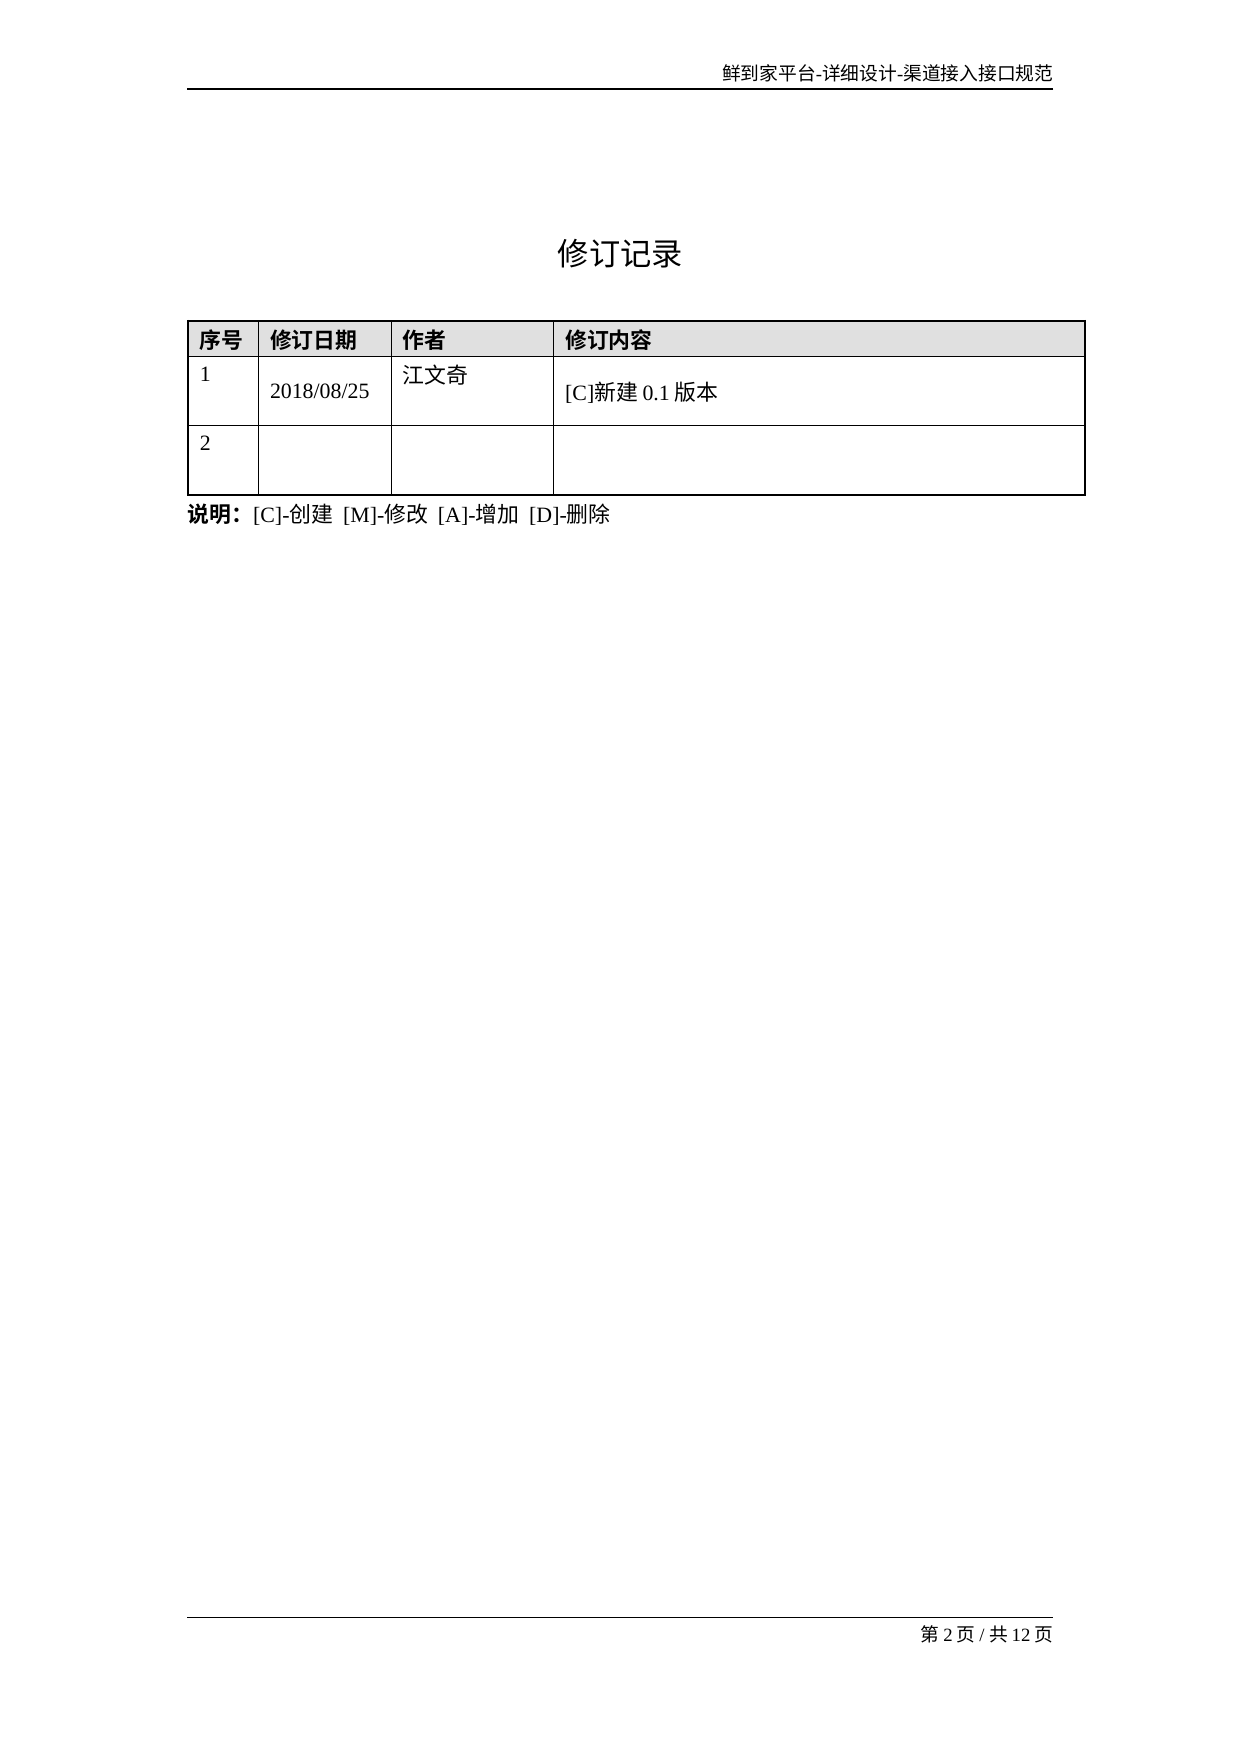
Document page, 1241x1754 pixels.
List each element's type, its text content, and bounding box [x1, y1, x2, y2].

table_cell [259, 426, 391, 494]
table_cell 2018/08/25 [259, 357, 391, 425]
text 说明：[C]-创建 [M]-修改 [A]-增加 [D]-删除 [187, 496, 1053, 530]
table_header 作者 [392, 322, 553, 356]
table_cell [554, 426, 1084, 494]
table_cell [189, 426, 258, 494]
table_cell 江文奇 [392, 357, 553, 425]
table_cell [392, 426, 553, 494]
table_header 序号 [189, 322, 258, 356]
table_header 修订日期 [259, 322, 391, 356]
table_cell [C]新建0.1版本 [554, 357, 1084, 425]
table_cell [189, 357, 258, 425]
table_header 修订内容 [554, 322, 1084, 356]
text 修订记录 [187, 218, 1053, 286]
